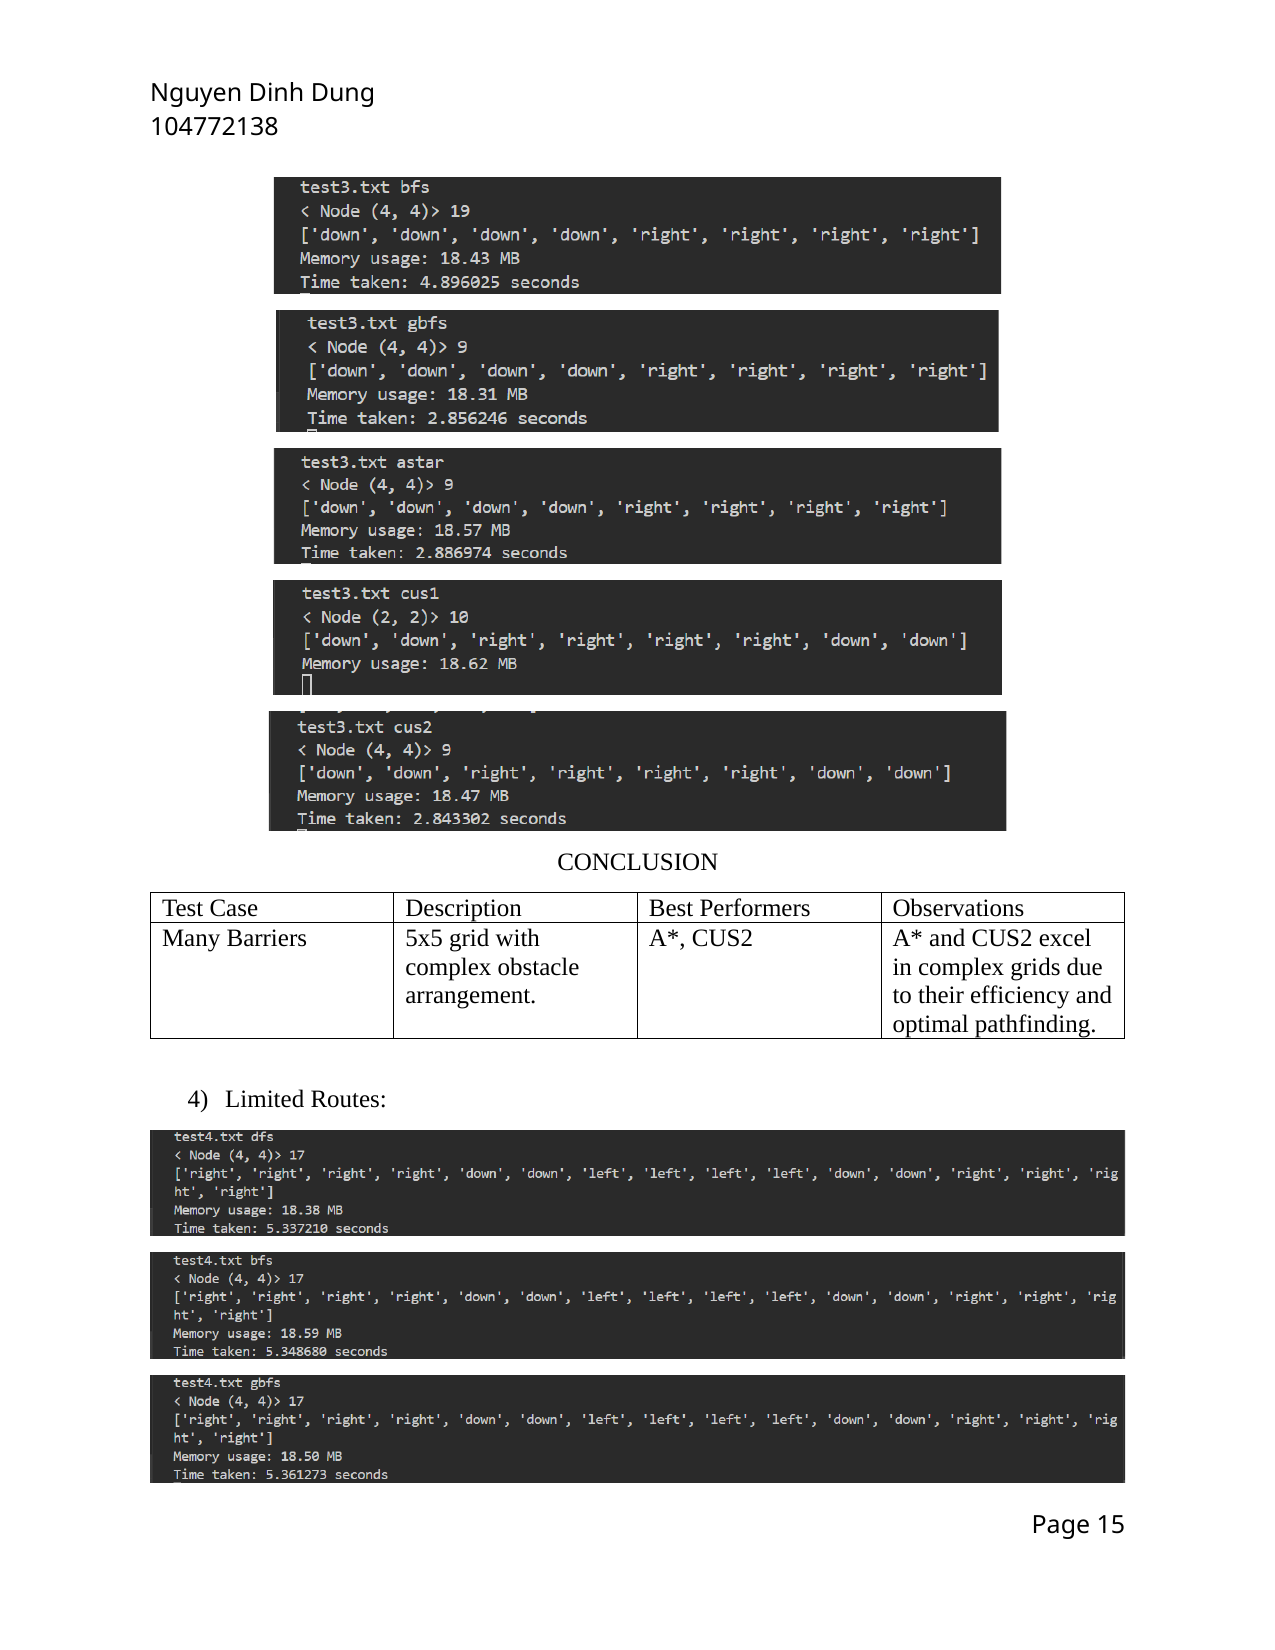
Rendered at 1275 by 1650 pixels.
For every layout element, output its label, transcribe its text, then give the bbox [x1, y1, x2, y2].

table_cell A* and CUS2 excel in complex grids due to their efficiency and optimal pathfinding. [882, 923, 1124, 1038]
picture [273, 448, 1002, 564]
table_header Description [394, 893, 637, 922]
picture [273, 177, 1002, 294]
picture [273, 580, 1002, 695]
table_header Test Case [151, 893, 393, 922]
picture [150, 1130, 1125, 1236]
table_cell 5x5 grid with complex obstacle arrangement. [394, 923, 637, 1038]
table_header Observations [882, 893, 1124, 922]
picture [268, 711, 1007, 831]
list Limited Routes: [187, 1084, 1125, 1113]
text CONCLUSION [150, 847, 1125, 876]
picture [150, 1375, 1125, 1483]
picture [150, 1252, 1125, 1359]
table_cell Many Barriers [151, 923, 393, 1038]
table_cell A*, CUS2 [638, 923, 881, 1038]
picture [276, 310, 999, 432]
table_header Best Performers [638, 893, 881, 922]
